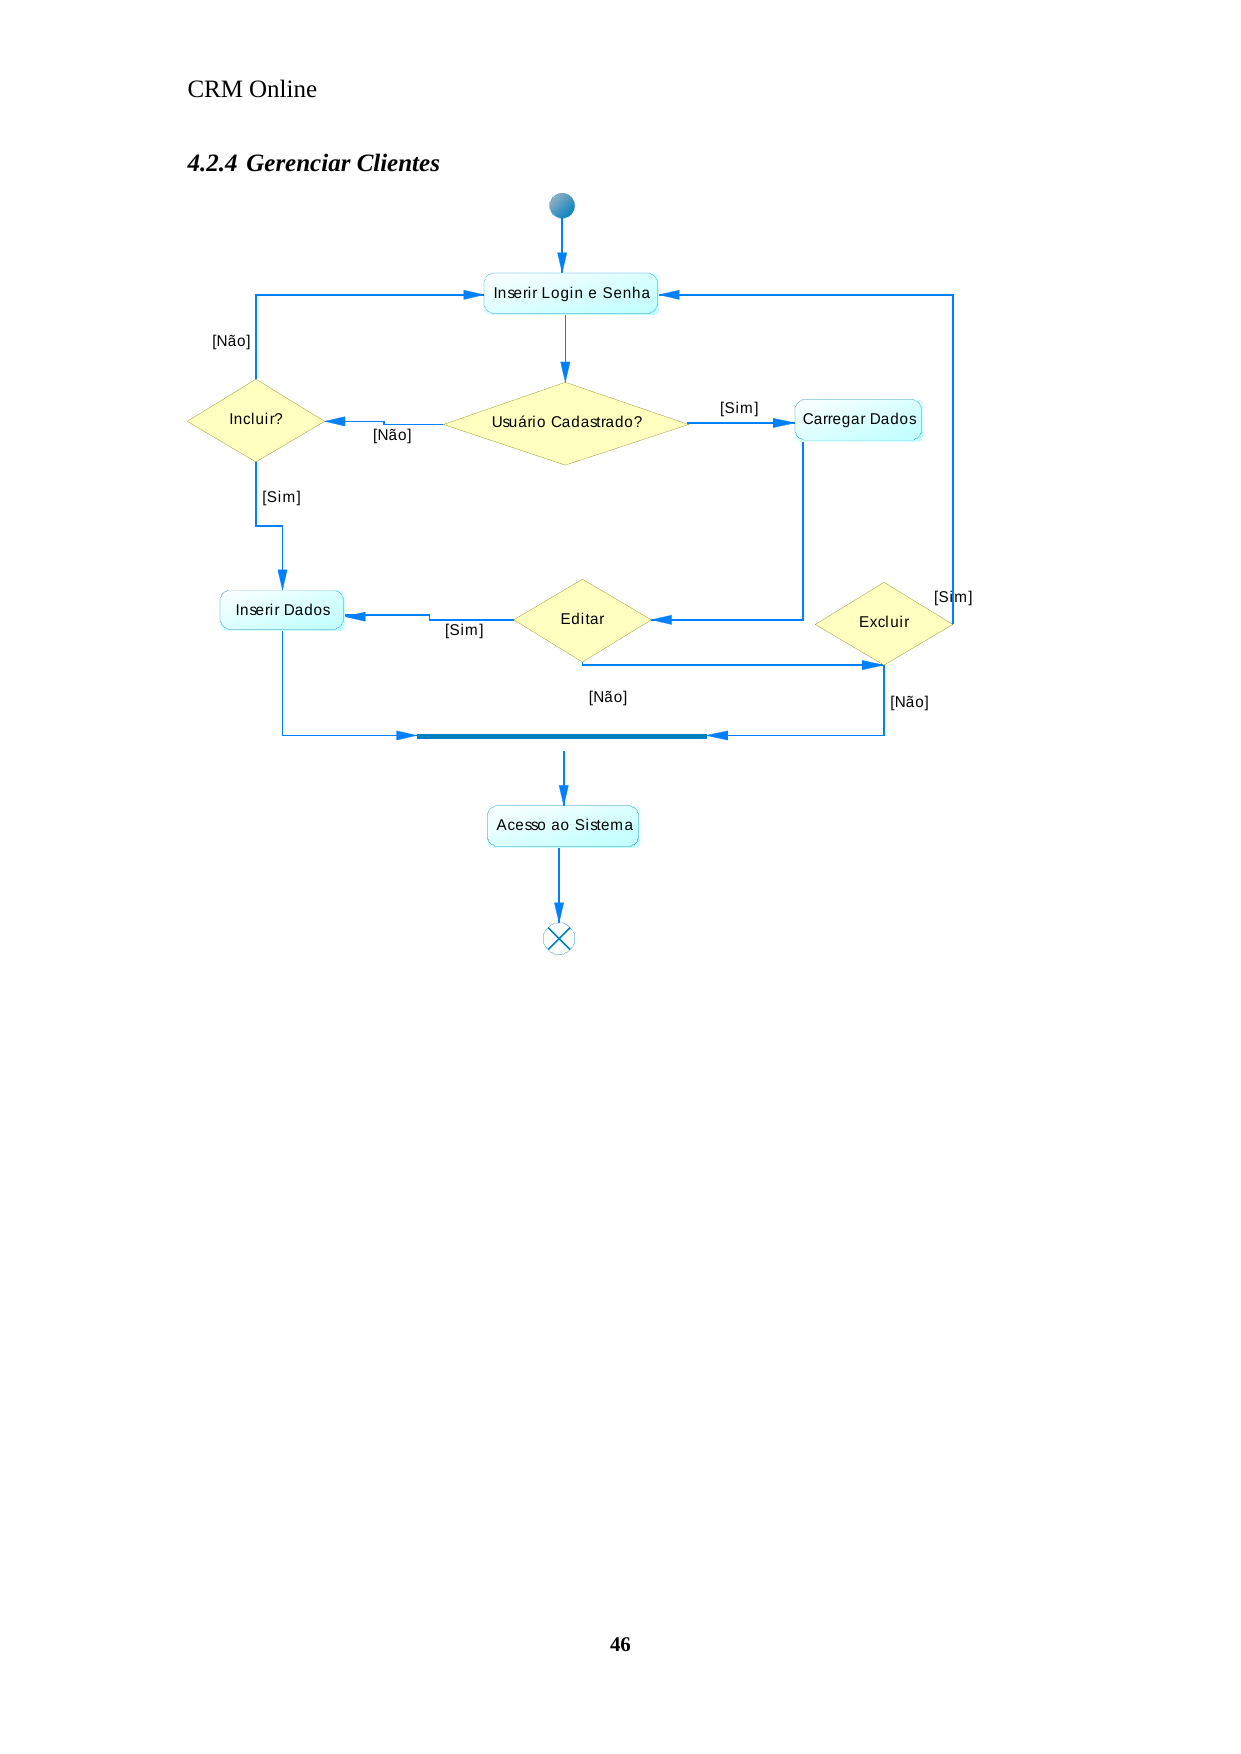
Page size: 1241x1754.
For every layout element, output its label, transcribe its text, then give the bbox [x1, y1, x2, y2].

picture [549, 193, 575, 219]
picture [794, 399, 922, 441]
picture [219, 590, 344, 630]
picture [543, 928, 569, 955]
subtitle Gerenciar Clientes [187, 148, 1053, 176]
picture [483, 272, 658, 314]
picture [548, 922, 570, 927]
picture [571, 928, 575, 949]
picture [487, 805, 639, 847]
